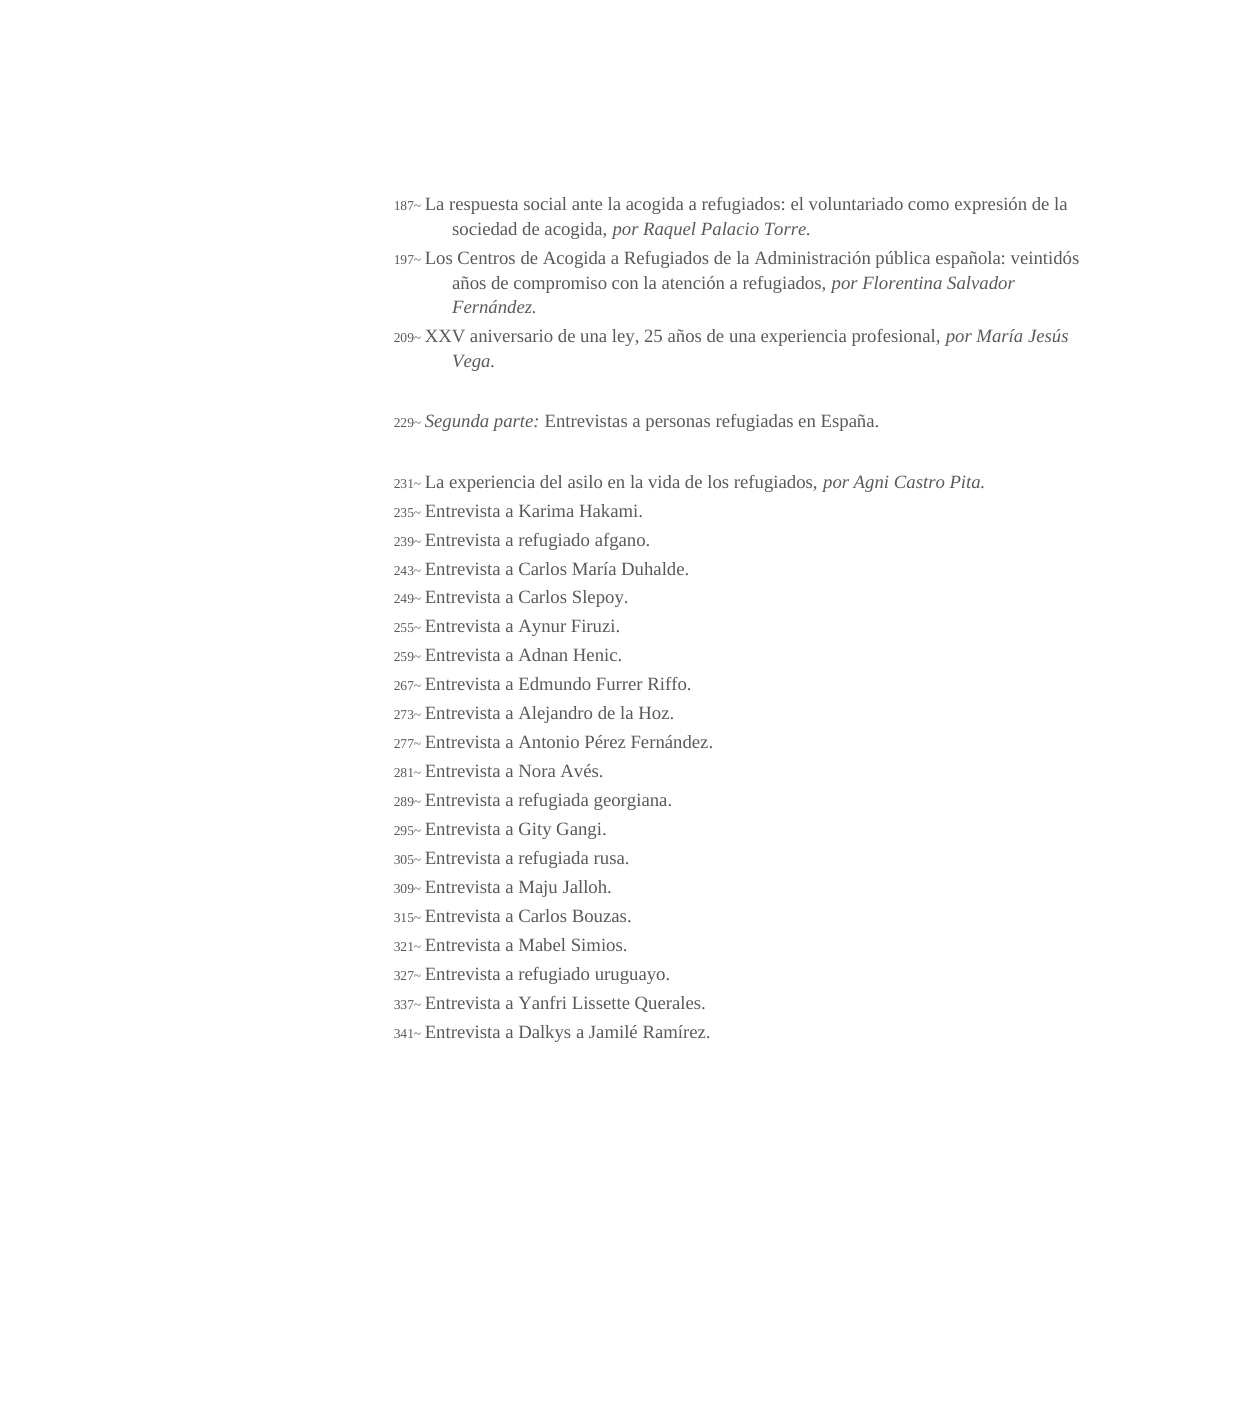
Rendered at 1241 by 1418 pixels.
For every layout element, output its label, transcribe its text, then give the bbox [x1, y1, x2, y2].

text 255~ Entrevista a Aynur Firuzi. [366, 615, 1105, 637]
text 341~ Entrevista a Dalkys a Jamilé Ramírez. [366, 1021, 1105, 1042]
text 315~ Entrevista a Carlos Bouzas. [366, 905, 1105, 926]
text 305~ Entrevista a refugiada rusa. [366, 847, 1105, 868]
text 209~ XXV aniversario de una ley, 25 años de una experiencia profesional, por María Jesús Vega. [393, 325, 1105, 372]
text 327~ Entrevista a refugiado uruguayo. [366, 963, 1105, 984]
text 187~ La respuesta social ante la acogida a refugiados: el voluntariado como expresión de la sociedad de acogida, por Raquel Palacio Torre. [393, 193, 1105, 239]
text 295~ Entrevista a Gity Gangi. [366, 818, 1105, 839]
text 259~ Entrevista a Adnan Henic. [366, 644, 1105, 666]
text 309~ Entrevista a Maju Jalloh. [366, 876, 1105, 897]
text 229~ Segunda parte: Entrevistas a personas refugiadas en España. [393, 410, 1105, 432]
text 281~ Entrevista a Nora Avés. [366, 760, 1105, 782]
text 239~ Entrevista a refugiado afgano. [366, 528, 1105, 550]
text 249~ Entrevista a Carlos Slepoy. [366, 586, 1105, 608]
text 289~ Entrevista a refugiada georgiana. [366, 789, 1105, 811]
text 243~ Entrevista a Carlos María Duhalde. [366, 557, 1105, 579]
text 197~ Los Centros de Acogida a Refugiados de la Administración pública española: veintidós años de compromiso con la atención a refugiados, por Florentina Salvador Fernández. [393, 247, 1105, 318]
text 235~ Entrevista a Karima Hakami. [366, 499, 1105, 521]
text 273~ Entrevista a Alejandro de la Hoz. [366, 702, 1105, 724]
text 277~ Entrevista a Antonio Pérez Fernández. [366, 731, 1105, 753]
text 231~ La experiencia del asilo en la vida de los refugiados, por Agni Castro Pita. [393, 471, 1105, 492]
text 337~ Entrevista a Yanfri Lissette Querales. [366, 992, 1105, 1013]
text 267~ Entrevista a Edmundo Furrer Riffo. [366, 673, 1105, 695]
text 321~ Entrevista a Mabel Simios. [366, 934, 1105, 955]
